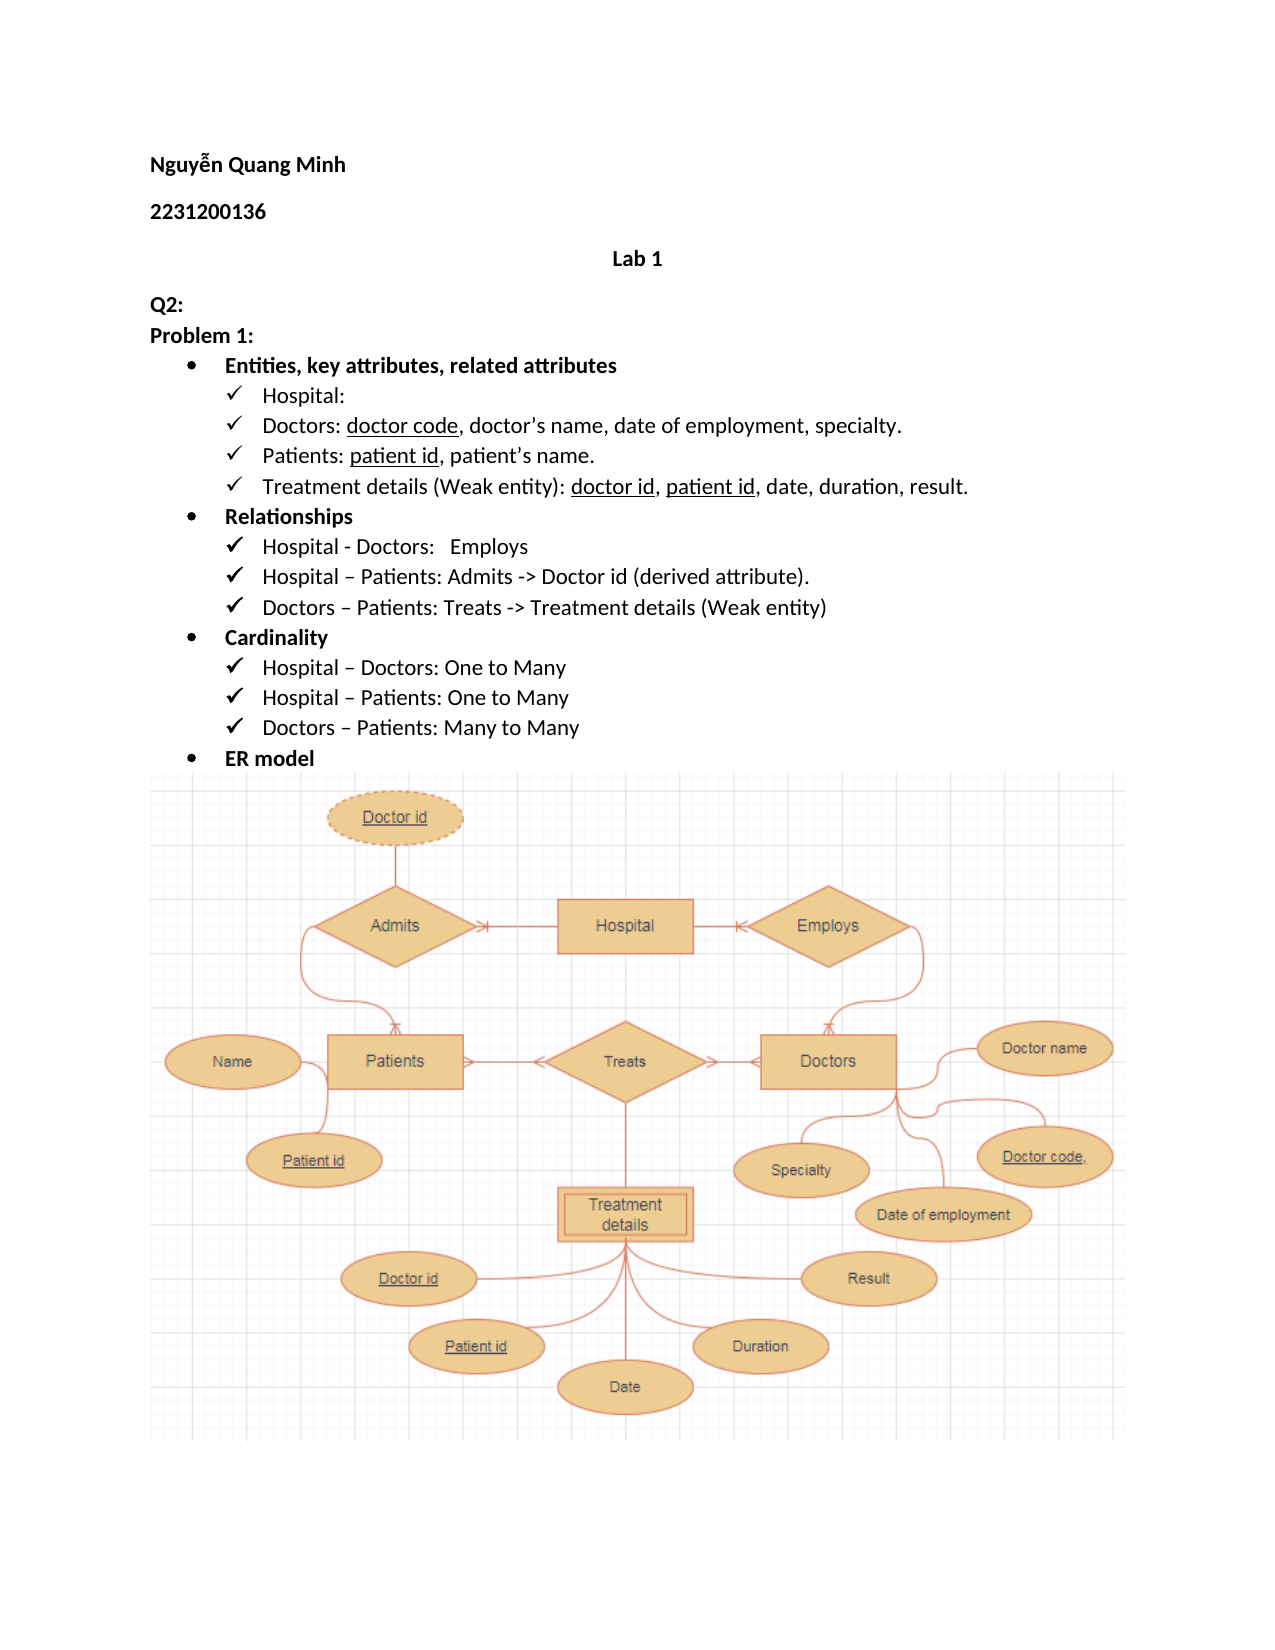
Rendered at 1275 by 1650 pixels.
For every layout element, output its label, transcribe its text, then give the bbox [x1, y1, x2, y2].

list Hospital – Patients: One to Many [225, 683, 1125, 711]
list Hospital – Patients: Admits -> Doctor id (derived attribute). [225, 562, 1125, 591]
list Patients: patient id, patient’s name. [225, 442, 1125, 470]
list Relationships [187, 502, 1125, 530]
list ER model [187, 744, 1125, 772]
list Treatment details (Weak entity): doctor id, patient id, date, duration, result. [225, 472, 1125, 500]
text 2231200136 [150, 197, 1125, 225]
list Hospital – Doctors: One to Many [225, 653, 1125, 681]
list Doctors – Patients: Treats -> Treatment details (Weak entity) [225, 593, 1125, 621]
list Cardinality [187, 623, 1125, 651]
list Doctors – Patients: Many to Many [225, 713, 1125, 742]
text Lab 1 [150, 244, 1125, 272]
list Entities, key attributes, related attributes [187, 351, 1125, 379]
list Hospital: [225, 381, 1125, 409]
list Doctors: doctor code, doctor’s name, date of employment, specialty. [225, 411, 1125, 439]
text Problem 1: [150, 321, 1125, 349]
text Q2: [150, 291, 1125, 319]
text Nguyễn Quang Minh [150, 150, 1125, 178]
list Hospital - Doctors: Employs [225, 532, 1125, 560]
picture [150, 773, 1125, 1441]
